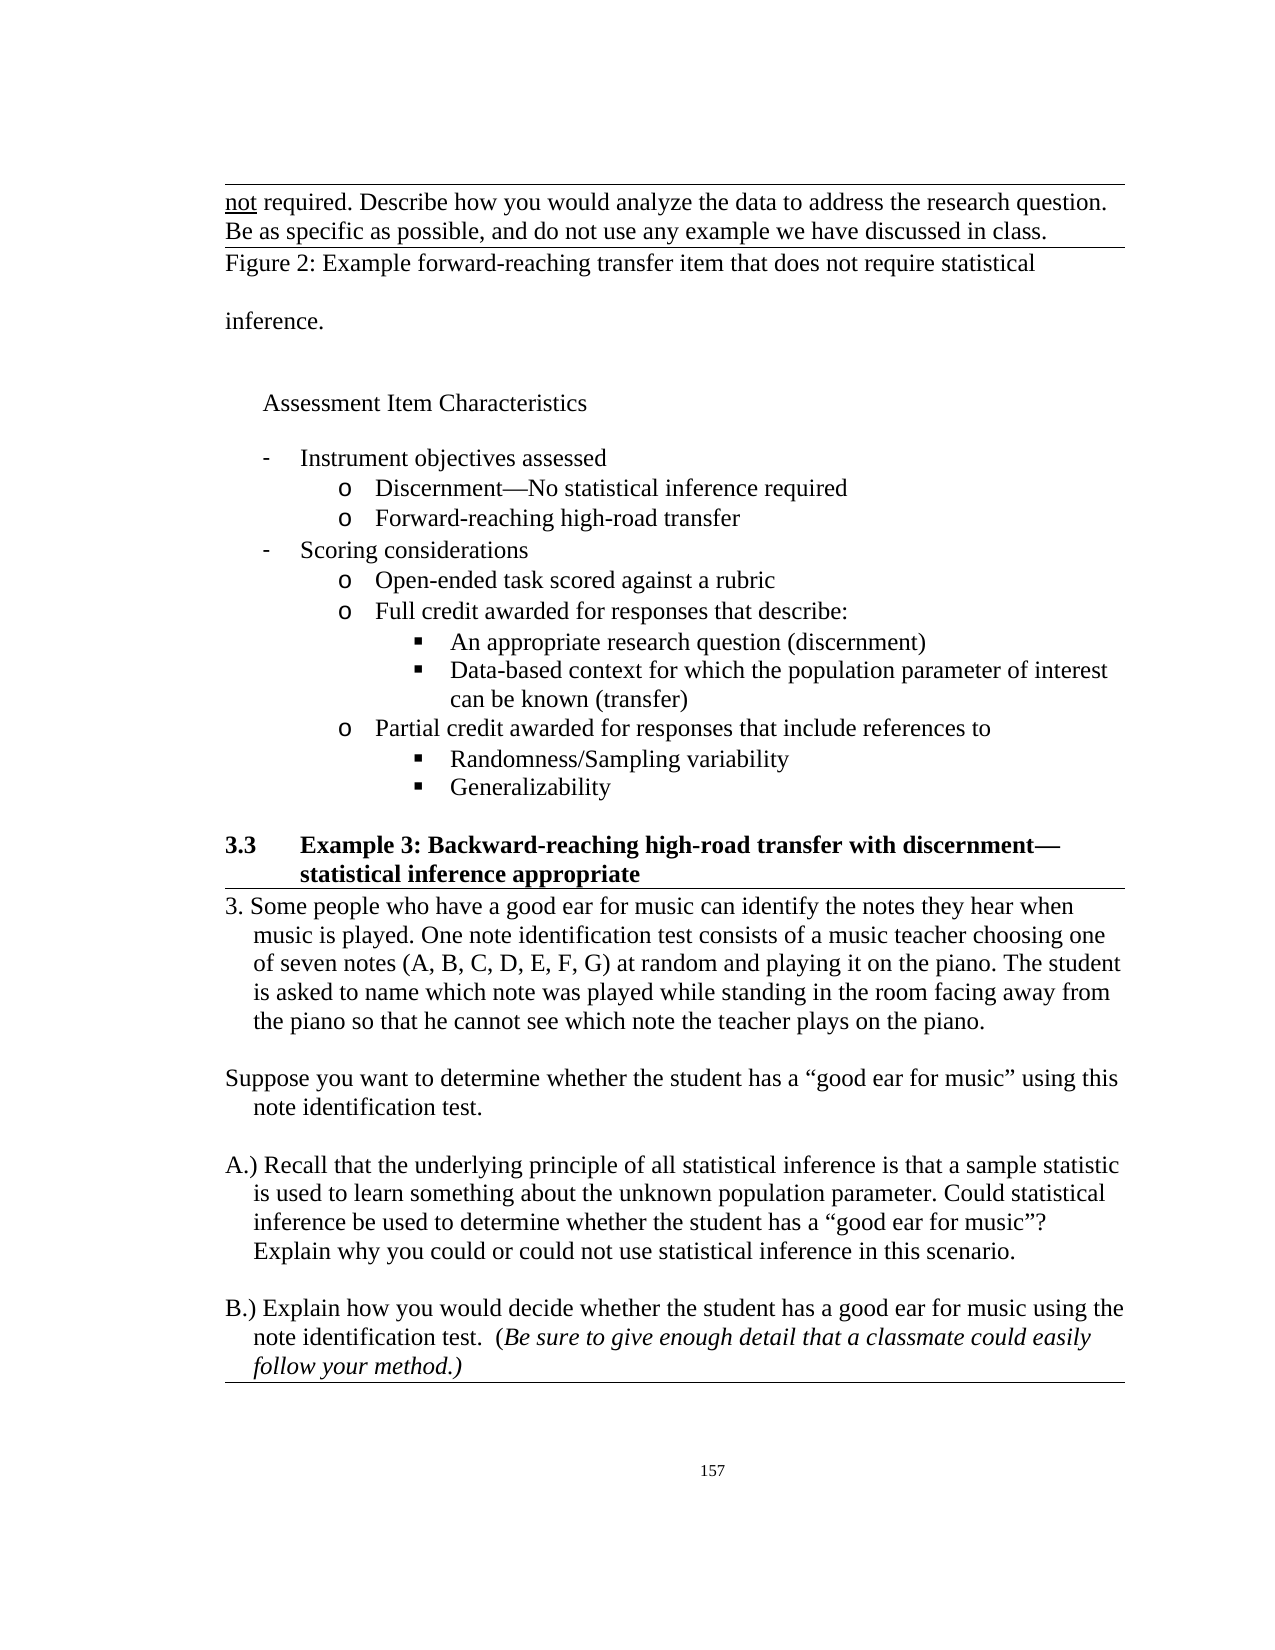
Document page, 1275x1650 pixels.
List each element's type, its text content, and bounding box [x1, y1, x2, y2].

text Figure 2: Example forward-reaching transfer item that does not require statistical inference. [225, 248, 1125, 335]
text Assessment Item Characteristics [262, 388, 1125, 417]
list Partial credit awarded for responses that include references to [337, 713, 1125, 744]
list An appropriate research question (discernment) [412, 627, 1125, 655]
list Open-ended task scored against a rubric [337, 565, 1125, 596]
list Data-based context for which the population parameter of interest can be known (transfer) [412, 655, 1125, 713]
text A.) Recall that the underlying principle of all statistical inference is that a sample statistic is used to learn something about the unknown population parameter. Could statistical inference be used to determine whether the student has a “good ear for music”? Explain why you could or could not use statistical inference in this scenario. [225, 1150, 1125, 1265]
list Discernment—No statistical inference required [337, 473, 1125, 503]
list Full credit awarded for responses that describe: [337, 596, 1125, 627]
text 3.3 Example 3: Backward-reaching high-road transfer with discernment—statistical inference appropriate [225, 830, 1125, 887]
text 3. Some people who have a good ear for music can identify the notes they hear when music is played. One note identification test consists of a music teacher choosing one of seven notes (A, B, C, D, E, F, G) at random and playing it on the piano. The student is asked to name which note was played while standing in the room facing away from the piano so that he cannot see which note the teacher plays on the piano. [225, 889, 1125, 1035]
list Scoring considerations [262, 534, 1125, 565]
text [225, 185, 1125, 247]
list Forward-reaching high-road transfer [337, 503, 1125, 534]
list Generalizability [412, 772, 1125, 801]
list Randomness/Sampling variability [412, 744, 1125, 772]
text Suppose you want to determine whether the student has a “good ear for music” using this note identification test. [225, 1063, 1125, 1121]
list Instrument objectives assessed [262, 442, 1125, 473]
text B.) Explain how you would decide whether the student has a good ear for music using the note identification test. (Be sure to give enough detail that a classmate could easily follow your method.) [225, 1290, 1125, 1382]
